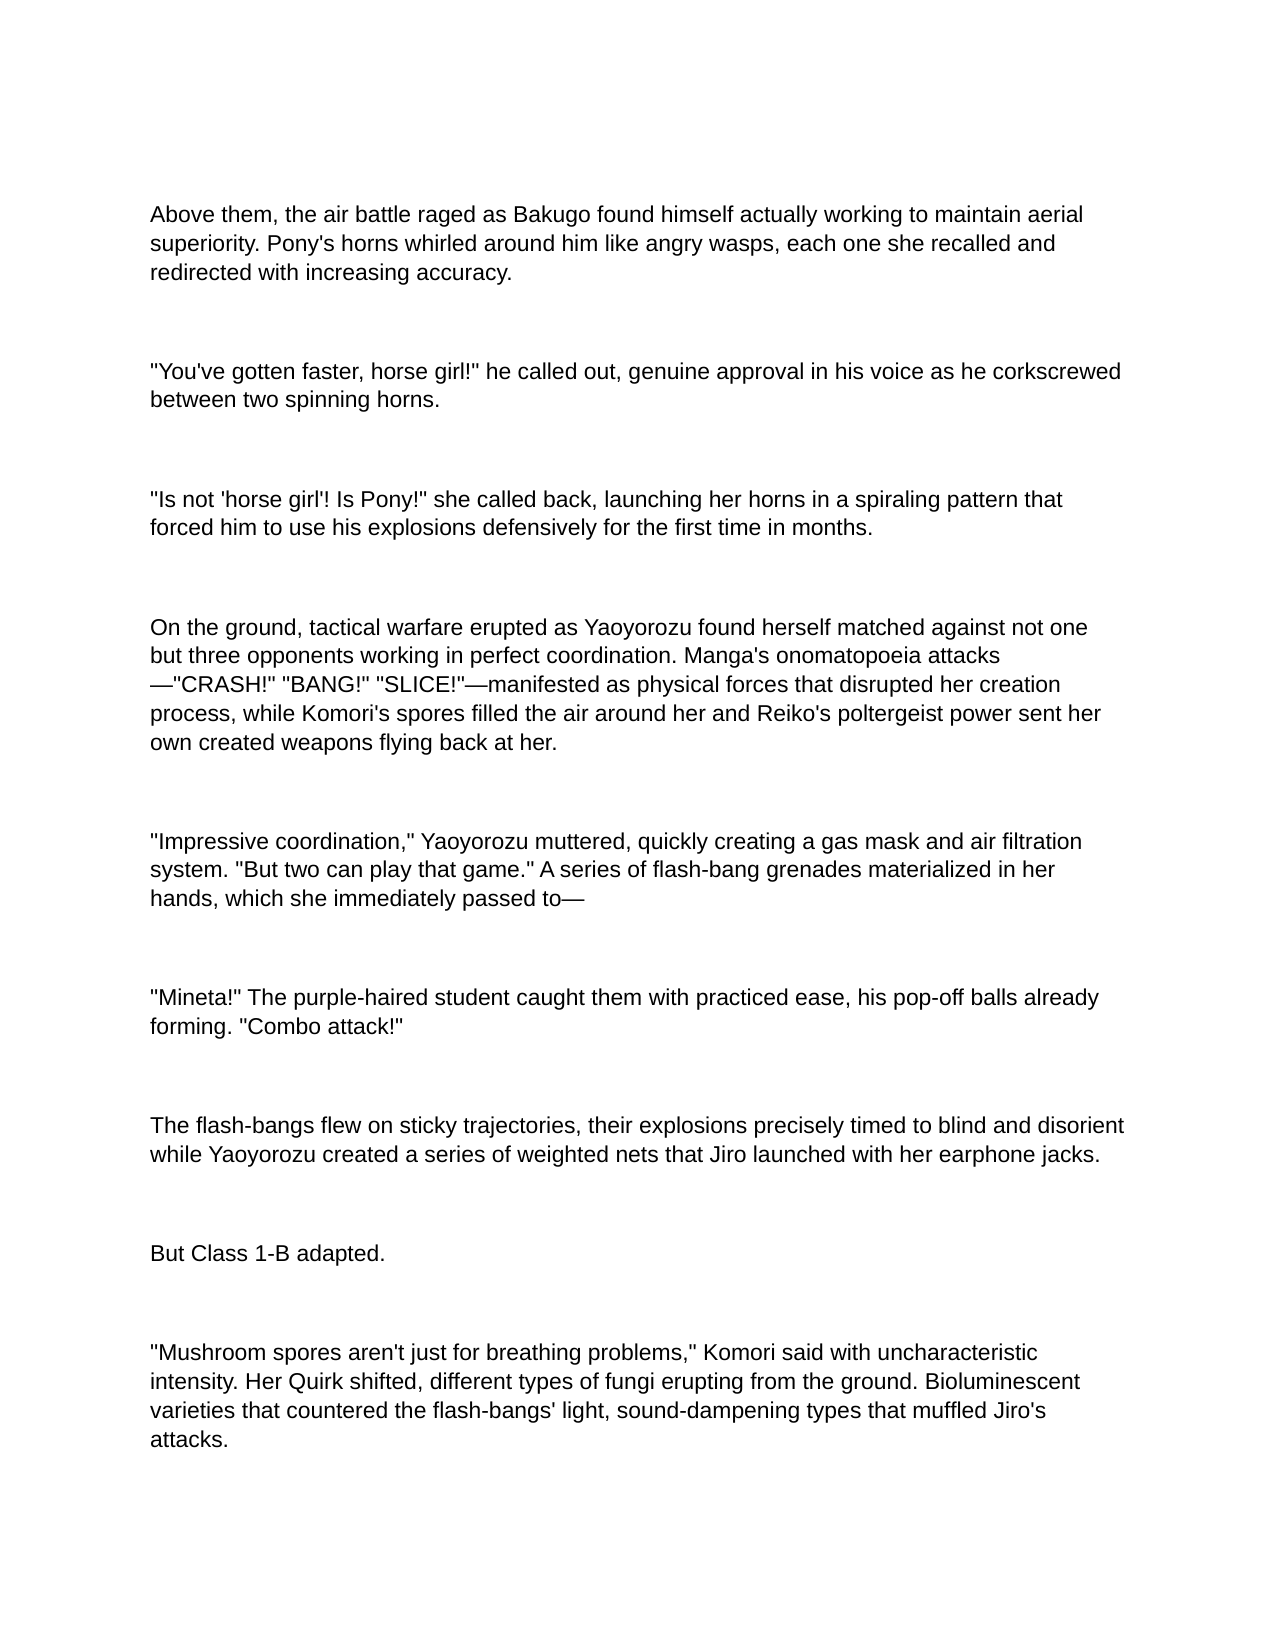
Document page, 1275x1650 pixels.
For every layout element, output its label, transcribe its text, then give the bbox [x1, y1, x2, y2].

text "Impressive coordination," Yaoyorozu muttered, quickly creating a gas mask and air filtration system. "But two can play that game." A series of flash-bang grenades materialized in her hands, which she immediately passed to— [150, 826, 1125, 912]
text "Is not 'horse girl'! Is Pony!" she called back, launching her horns in a spiraling pattern that forced him to use his explosions defensively for the first time in months. [150, 484, 1125, 542]
text "Mineta!" The purple-haired student caught them with practiced ease, his pop-off balls already forming. "Combo attack!" [150, 983, 1125, 1040]
text Above them, the air battle raged as Bakugo found himself actually working to maintain aerial superiority. Pony's horns whirled around him like angry wasps, each one she recalled and redirected with increasing accuracy. [150, 199, 1125, 286]
text "You've gotten faster, horse girl!" he called out, genuine approval in his voice as he corkscrewed between two spinning horns. [150, 356, 1125, 414]
text On the ground, tactical warfare erupted as Yaoyorozu found herself matched against not one but three opponents working in perfect coordination. Manga's onomatopoeia attacks—"CRASH!" "BANG!" "SLICE!"—manifested as physical forces that disrupted her creation process, while Komori's spores filled the air around her and Reiko's poltergeist power sent her own created weapons flying back at her. [150, 612, 1125, 756]
text But Class 1-B adapted. [150, 1239, 1125, 1267]
text "Mushroom spores aren't just for breathing problems," Komori said with uncharacteristic intensity. Her Quirk shifted, different types of fungi erupting from the ground. Bioluminescent varieties that countered the flash-bangs' light, sound-dampening types that muffled Jiro's attacks. [150, 1338, 1125, 1453]
text The flash-bangs flew on sticky trajectories, their explosions precisely timed to blind and disorient while Yaoyorozu created a series of weighted nets that Jiro launched with her earphone jacks. [150, 1111, 1125, 1168]
